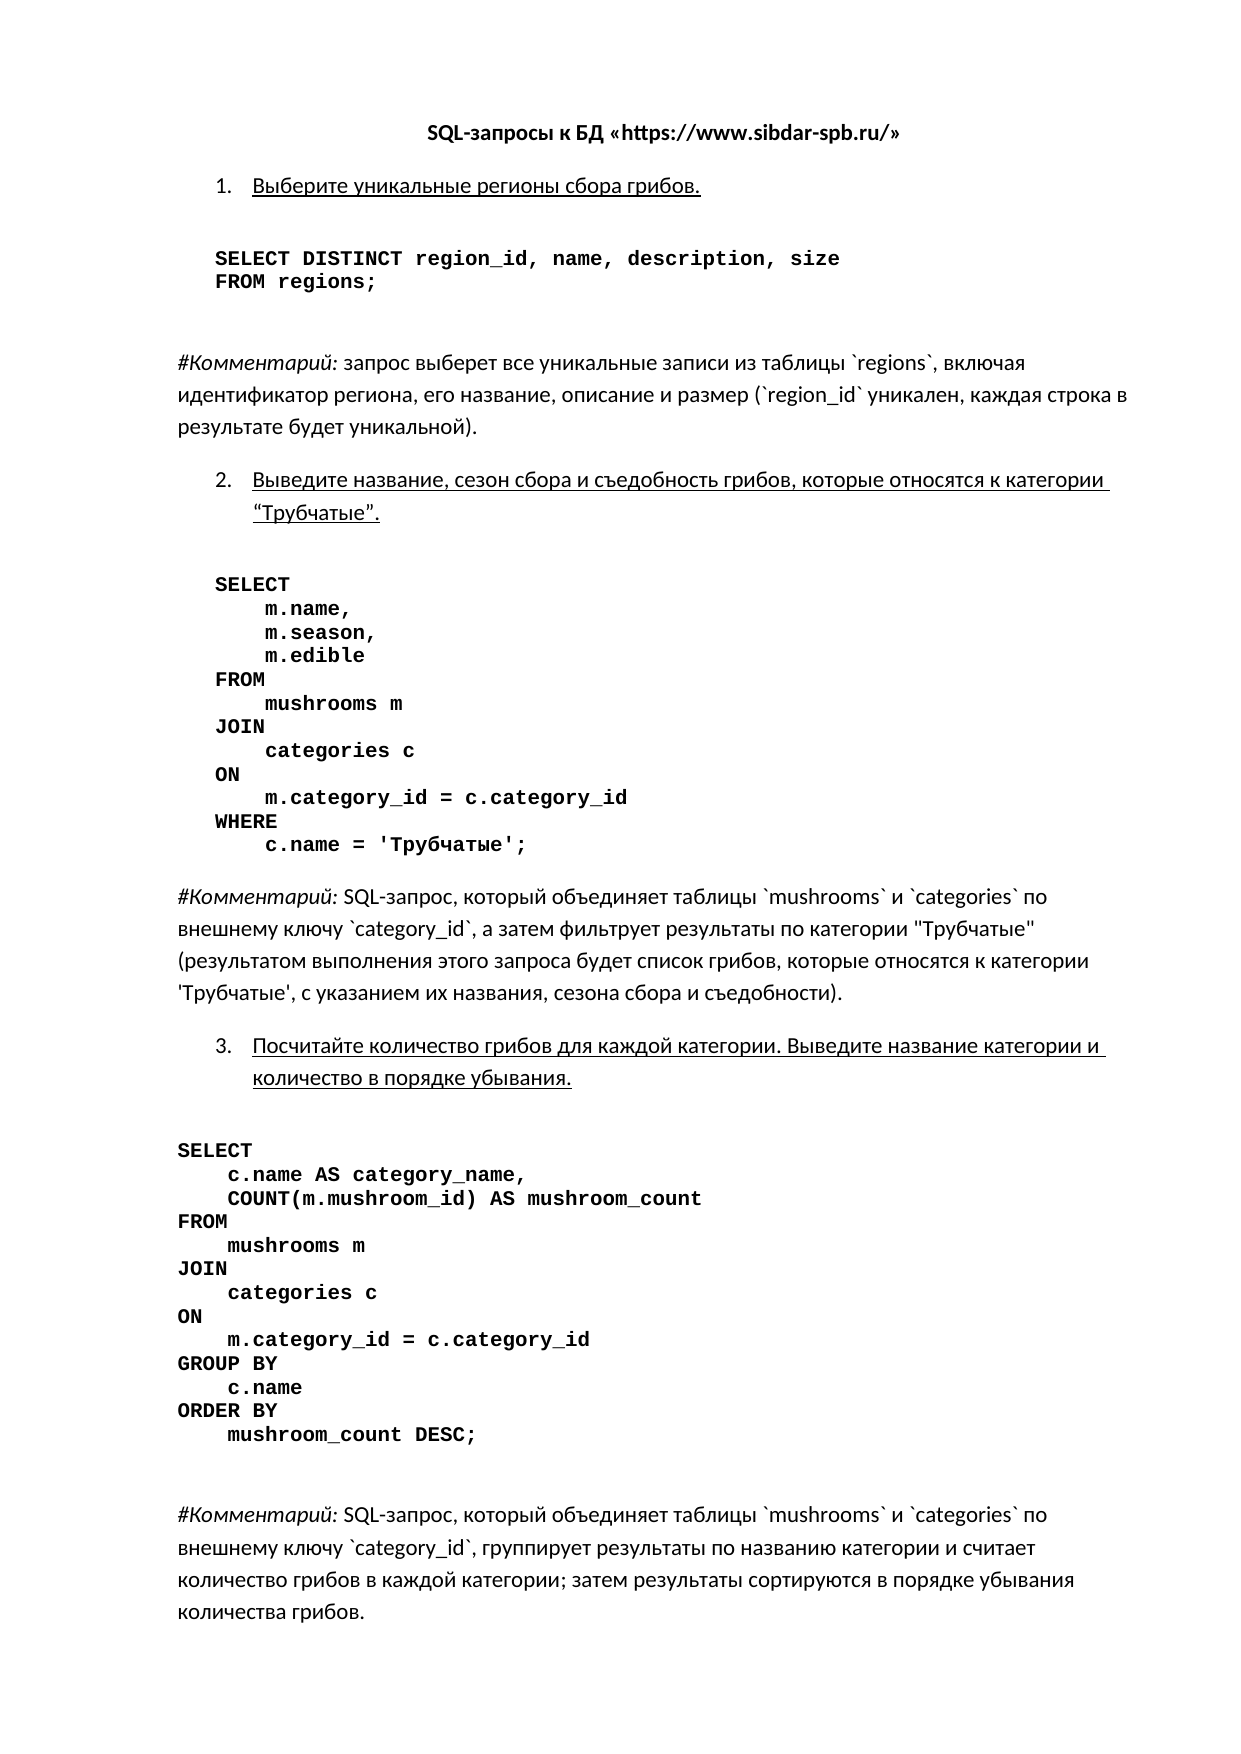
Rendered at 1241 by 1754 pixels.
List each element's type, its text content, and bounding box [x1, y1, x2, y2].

list Выведите название, сезон сбора и съедобность грибов, которые относятся к категории “Трубчатые”. [215, 466, 1152, 526]
text SELECT DISTINCT region_id, name, description, size FROM regions; [215, 224, 1152, 295]
list Посчитайте количество грибов для каждой категории. Выведите название категории и количество в порядке убывания. [215, 1031, 1152, 1092]
text SELECT m.name, m.season, m.edible FROM mushrooms m JOIN categories c ON m.category_id = c.category_id WHERE c.name = 'Трубчатые'; [215, 551, 1152, 858]
list Выберите уникальные регионы сбора грибов. [215, 171, 1152, 199]
text #Комментарий: SQL-запрос, который объединяет таблицы `mushrooms` и `categories` по внешнему ключу `category_id`, группирует результаты по названию категории и считает количество грибов в каждой категории; затем результаты сортируются в порядке убывания количества грибов. [177, 1501, 1152, 1625]
text #Комментарий: запрос выберет все уникальные записи из таблицы `regions`, включая идентификатор региона, его название, описание и размер (`region_id` уникален, каждая строка в результате будет уникальной). [177, 348, 1152, 441]
text #Комментарий: SQL-запрос, который объединяет таблицы `mushrooms` и `categories` по внешнему ключу `category_id`, а затем фильтрует результаты по категории "Трубчатые" (результатом выполнения этого запроса будет список грибов, которые относятся к категории 'Трубчатые', с указанием их названия, сезона сбора и съедобности). [177, 882, 1152, 1006]
text SELECT c.name AS category_name, COUNT(m.mushroom_id) AS mushroom_count FROM mushrooms m JOIN categories c ON m.category_id = c.category_id GROUP BY c.name ORDER BY mushroom_count DESC; [177, 1117, 1152, 1448]
text SQL-запросы к БД «https://www.sibdar-spb.ru/» [177, 118, 1152, 146]
